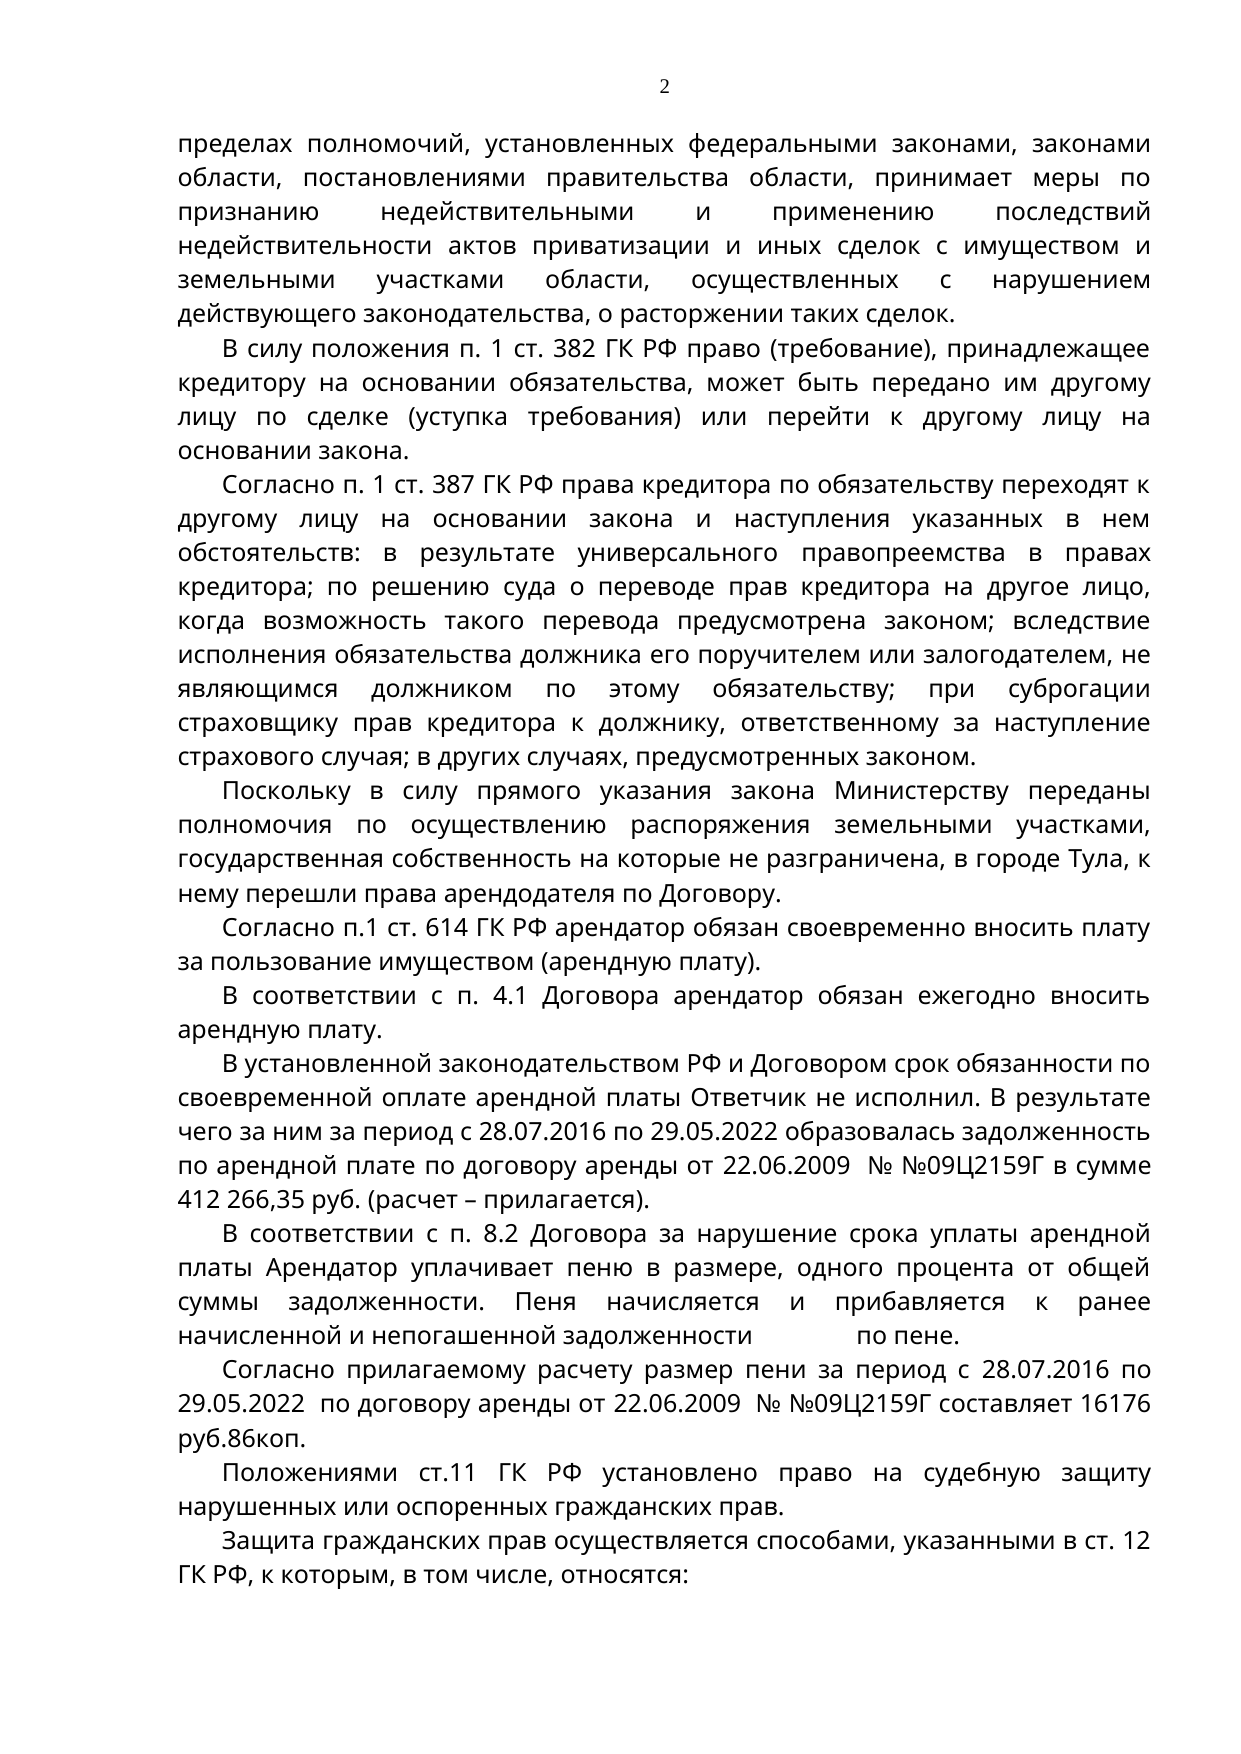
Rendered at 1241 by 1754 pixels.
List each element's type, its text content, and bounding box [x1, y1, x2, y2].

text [177, 126, 1152, 330]
text Согласно прилагаемому расчету размер пени за период с 28.07.2016 по 29.05.2022 по договору аренды от 22.06.2009 № №09Ц2159Г составляет 16176 руб.86коп. [177, 1352, 1152, 1454]
text Поскольку в силу прямого указания закона Министерству переданы полномочия по осуществлению распоряжения земельными участками, государственная собственность на которые не разграничена, в городе Тула, к нему перешли права арендодателя по Договору. [177, 773, 1152, 909]
text В соответствии с п. 8.2 Договора за нарушение срока уплаты арендной платы Арендатор уплачивает пеню в размере, одного процента от общей суммы задолженности. Пеня начисляется и прибавляется к ранее начисленной и непогашенной задолженности по пене. [177, 1216, 1152, 1352]
text В силу положения п. 1 ст. 382 ГК РФ право (требование), принадлежащее кредитору на основании обязательства, может быть передано им другому лицу по сделке (уступка требования) или перейти к другому лицу на основании закона. [177, 330, 1152, 466]
text В соответствии с п. 4.1 Договора арендатор обязан ежегодно вносить арендную плату. [177, 977, 1152, 1046]
text Согласно п.1 ст. 614 ГК РФ арендатор обязан своевременно вносить плату за пользование имуществом (арендную плату). [177, 909, 1152, 977]
text Положениями ст.11 ГК РФ установлено право на судебную защиту нарушенных или оспоренных гражданских прав. [177, 1454, 1152, 1522]
text Согласно п. 1 ст. 387 ГК РФ права кредитора по обязательству переходят к другому лицу на основании закона и наступления указанных в нем обстоятельств: в результате универсального правопреемства в правах кредитора; по решению суда о переводе прав кредитора на другое лицо, когда возможность такого перевода предусмотрена законом; вследствие исполнения обязательства должника его поручителем или залогодателем, не являющимся должником по этому обязательству; при суброгации страховщику прав кредитора к должнику, ответственному за наступление страхового случая; в других случаях, предусмотренных законом. [177, 466, 1152, 773]
text В установленной законодательством РФ и Договором срок обязанности по своевременной оплате арендной платы Ответчик не исполнил. В результате чего за ним за период с 28.07.2016 по 29.05.2022 образовалась задолженность по арендной плате по договору аренды от 22.06.2009 № №09Ц2159Г в сумме 412 266,35 руб. (расчет – прилагается). [177, 1046, 1152, 1216]
text Защита гражданских прав осуществляется способами, указанными в ст. 12 ГК РФ, к которым, в том числе, относятся: [177, 1522, 1152, 1591]
